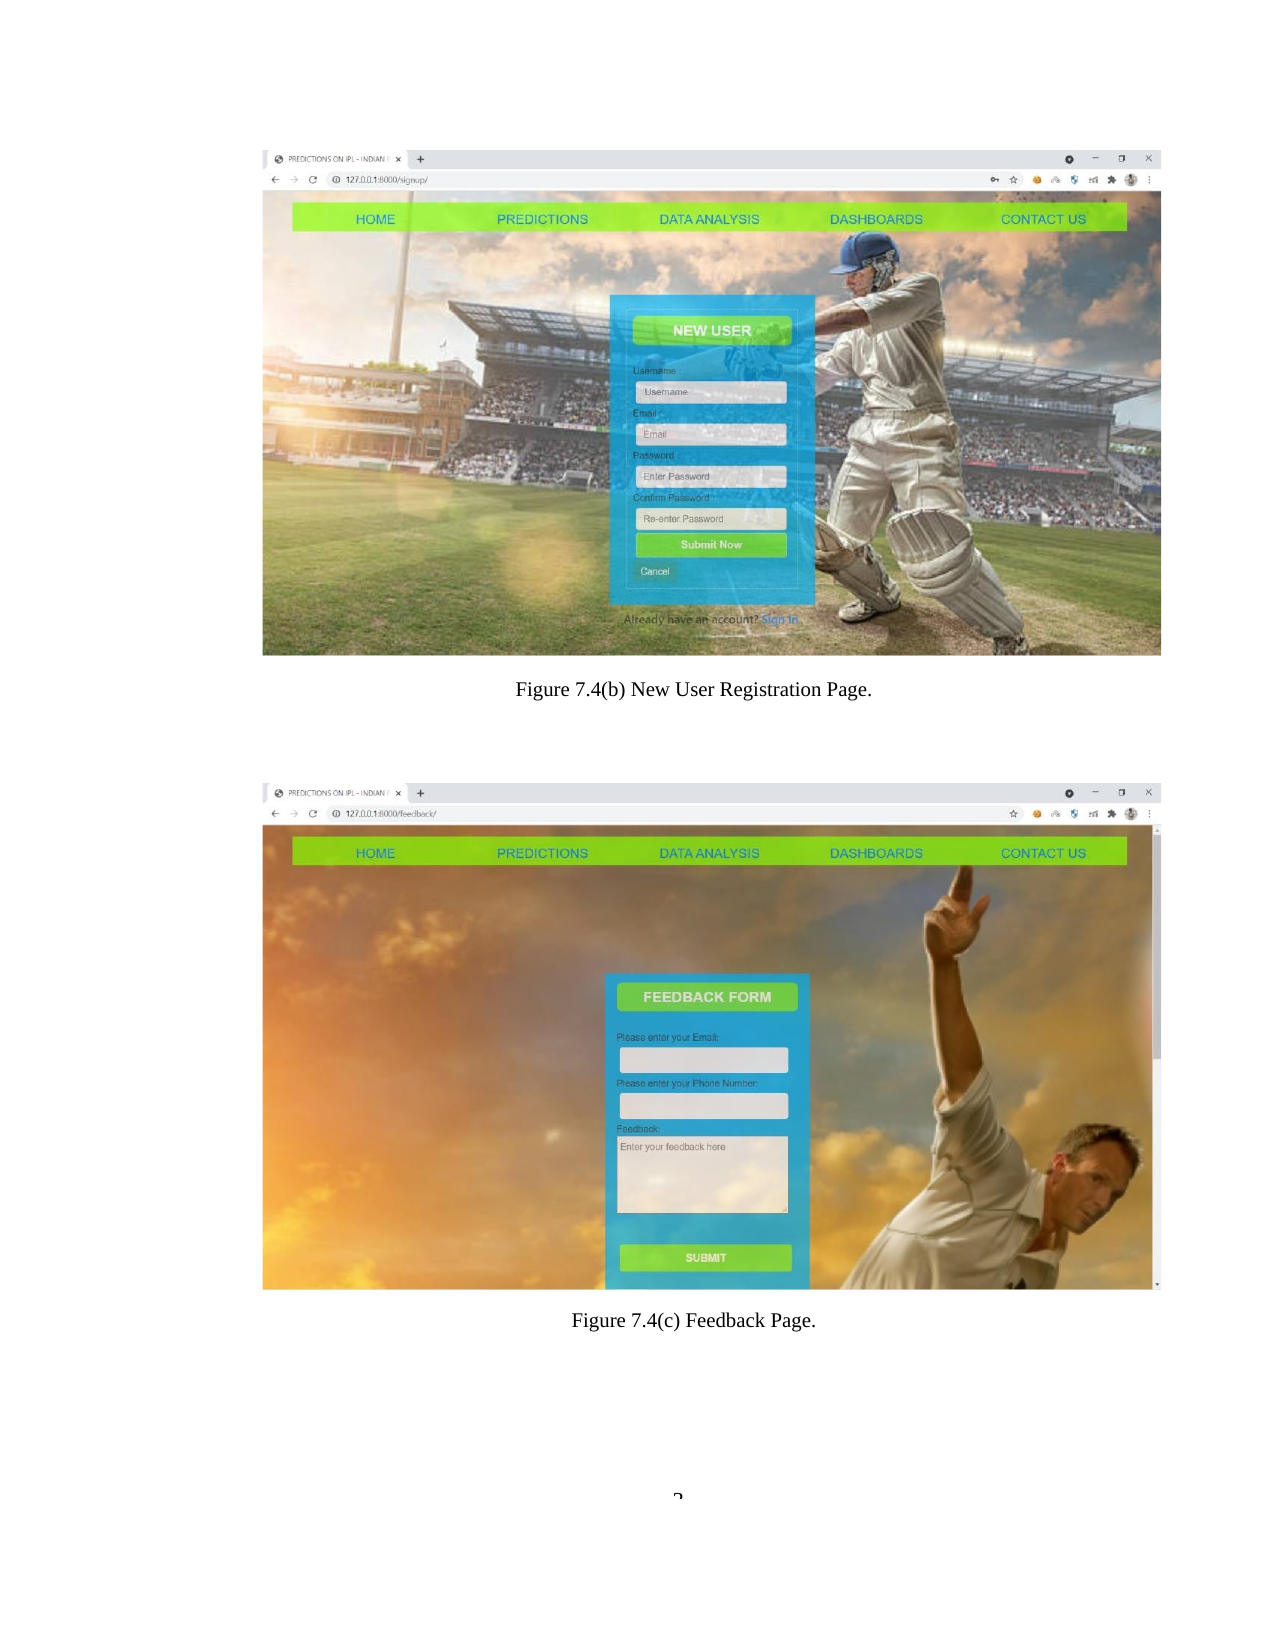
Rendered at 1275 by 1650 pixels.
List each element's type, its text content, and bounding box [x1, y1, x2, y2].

picture [262, 150, 1162, 656]
text Figure 7.4(c) Feedback Page. [298, 1308, 1089, 1332]
picture [262, 783, 1162, 1290]
text Figure 7.4(b) New User Registration Page. [298, 677, 1090, 701]
